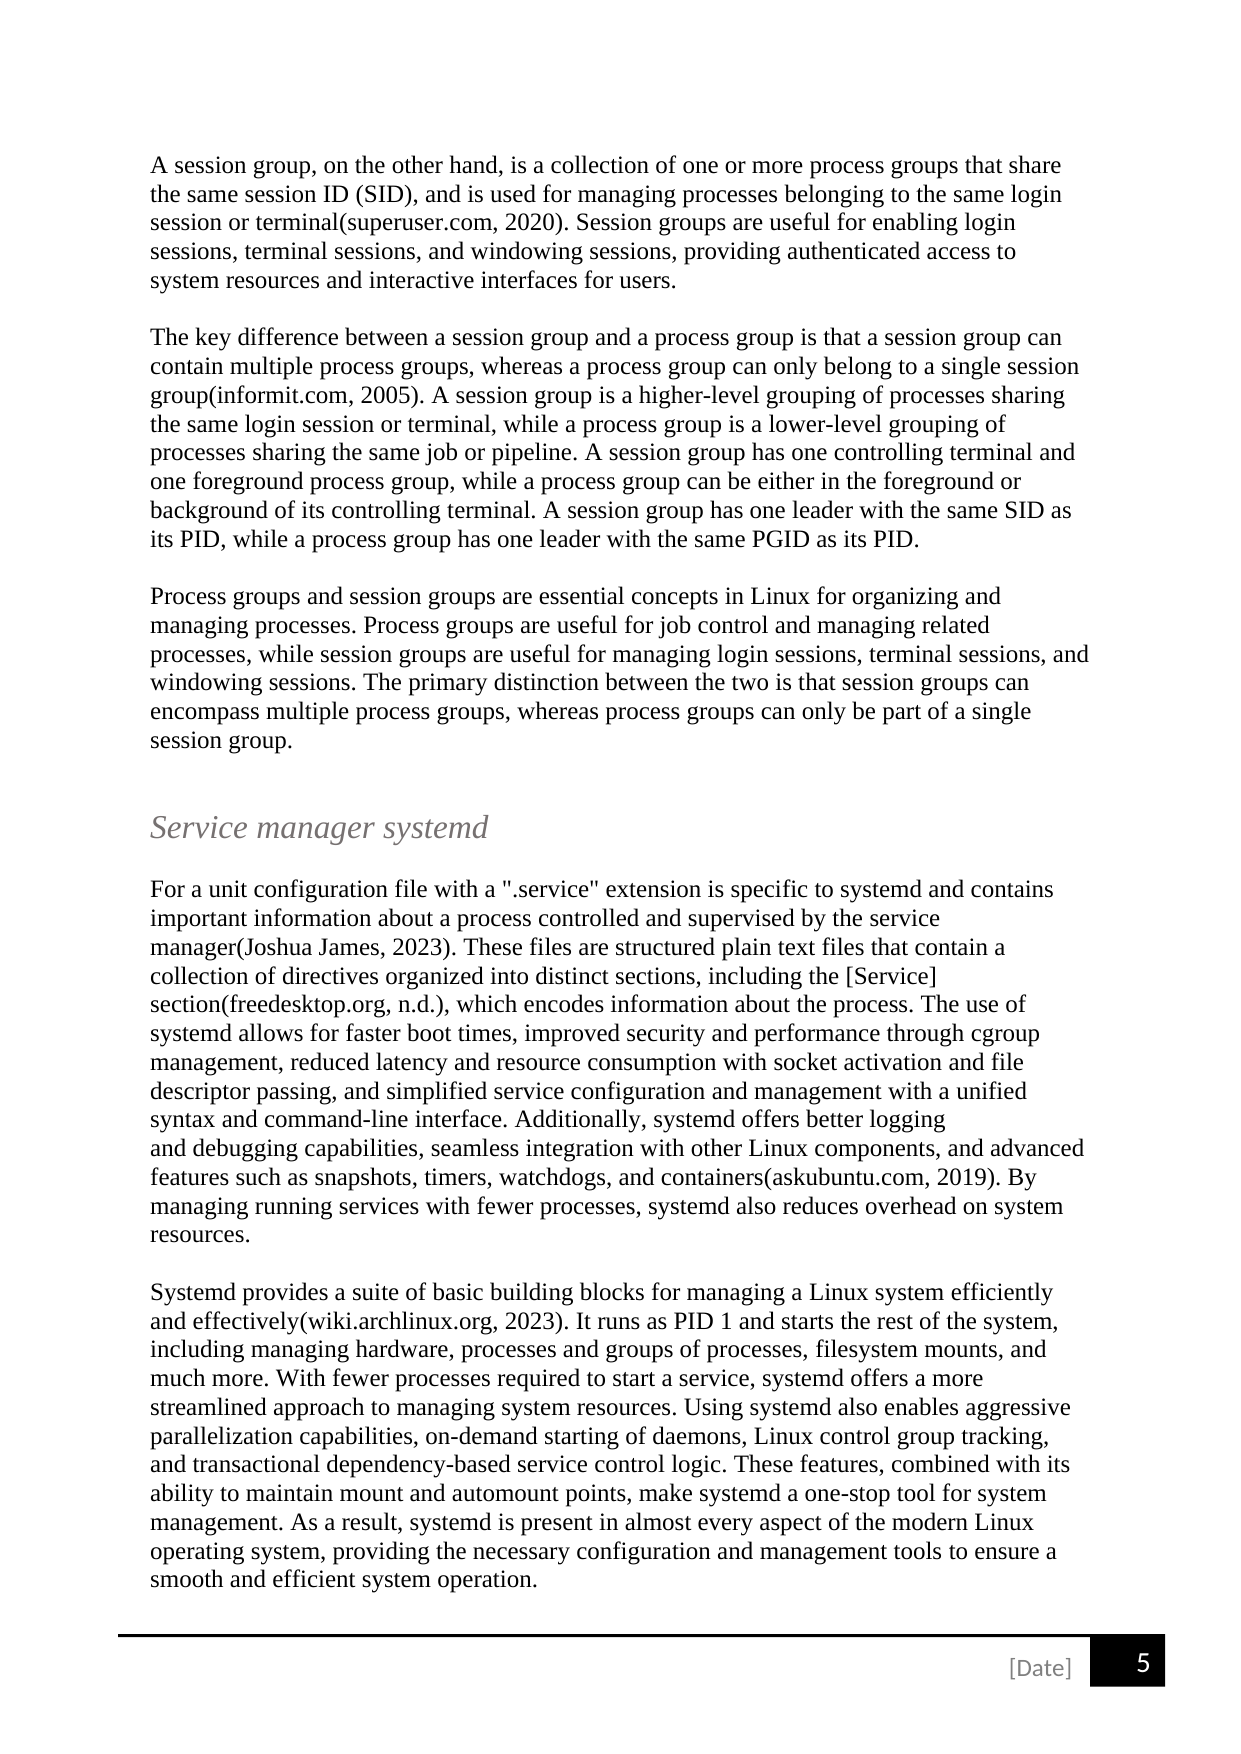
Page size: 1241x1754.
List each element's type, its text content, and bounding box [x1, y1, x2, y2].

text Process groups and session groups are essential concepts in Linux for organizing and managing processes. Process groups are useful for job control and managing related processes, while session groups are useful for managing login sessions, terminal sessions, and windowing sessions. The primary distinction between the two is that session groups can encompass multiple process groups, whereas process groups can only be part of a single session group. [150, 581, 1090, 754]
text The key difference between a session group and a process group is that a session group can contain multiple process groups, whereas a process group can only belong to a single session group. A session group is a higher-level grouping of processes sharing the same login session or terminal, while a process group is a lower-level grouping of processes sharing the same job or pipeline. A session group has one controlling terminal and one foreground process group, while a process group can be either in the foreground or background of its controlling terminal. A session group has one leader with the same SID as its PID, while a process group has one leader with the same PGID as its PID. [150, 322, 1090, 552]
text Systemd provides a suite of basic building blocks for managing a Linux system efficiently and effectively. It runs as PID 1 and starts the rest of the system, including managing hardware, processes and groups of processes, filesystem mounts, and much more. With fewer processes required to start a service, systemd offers a more streamlined approach to managing system resources. Using systemd also enables aggressive parallelization capabilities, on-demand starting of daemons, Linux control group tracking, and transactional dependency-based service control logic. These features, combined with its ability to maintain mount and automount points, make systemd a one-stop tool for system management. As a result, systemd is present in almost every aspect of the modern Linux operating system, providing the necessary configuration and management tools to ensure a smooth and efficient system operation. [150, 1277, 1090, 1593]
text A session group, on the other hand, is a collection of one or more process groups that share the same session ID (SID), and is used for managing processes belonging to the same login session or terminal. Session groups are useful for enabling login sessions, terminal sessions, and windowing sessions, providing authenticated access to system resources and interactive interfaces for users. [150, 150, 1090, 294]
text For a unit configuration file with a ".service" extension is specific to systemd and contains important information about a process controlled and supervised by the service manager. These files are structured plain text files that contain a collection of directives organized into distinct sections, including the [Service] section, which encodes information about the process. The use of systemd allows for faster boot times, improved security and performance through cgroup management, reduced latency and resource consumption with socket activation and file descriptor passing, and simplified service configuration and management with a unified syntax and command-line interface. Additionally, systemd offers better logging and debugging capabilities, seamless integration with other Linux components, and advanced features such as snapshots, timers, watchdogs, and containers. By managing running services with fewer processes, systemd also reduces overhead on system resources. [150, 874, 1090, 1248]
subtitle Service manager systemd [150, 807, 1090, 846]
